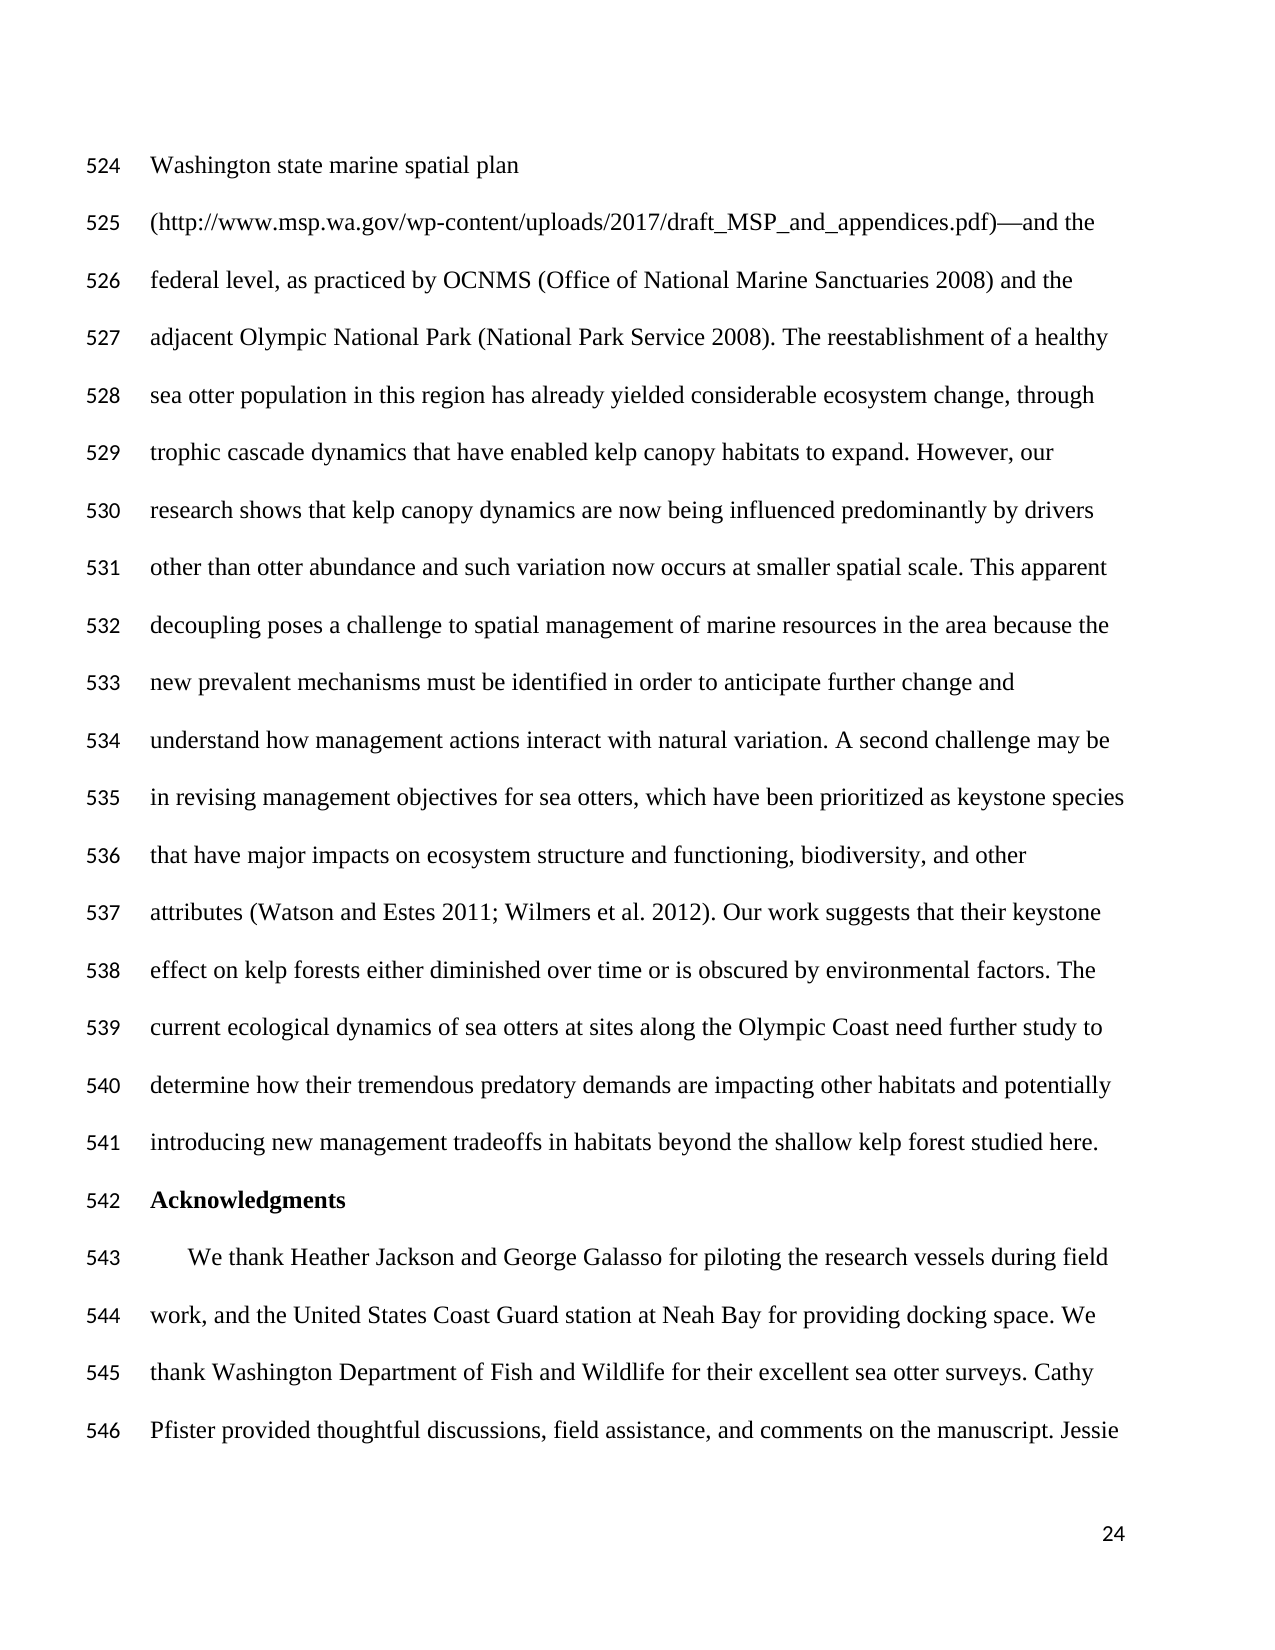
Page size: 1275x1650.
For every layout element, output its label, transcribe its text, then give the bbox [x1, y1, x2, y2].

text Acknowledgments [150, 1185, 1125, 1214]
